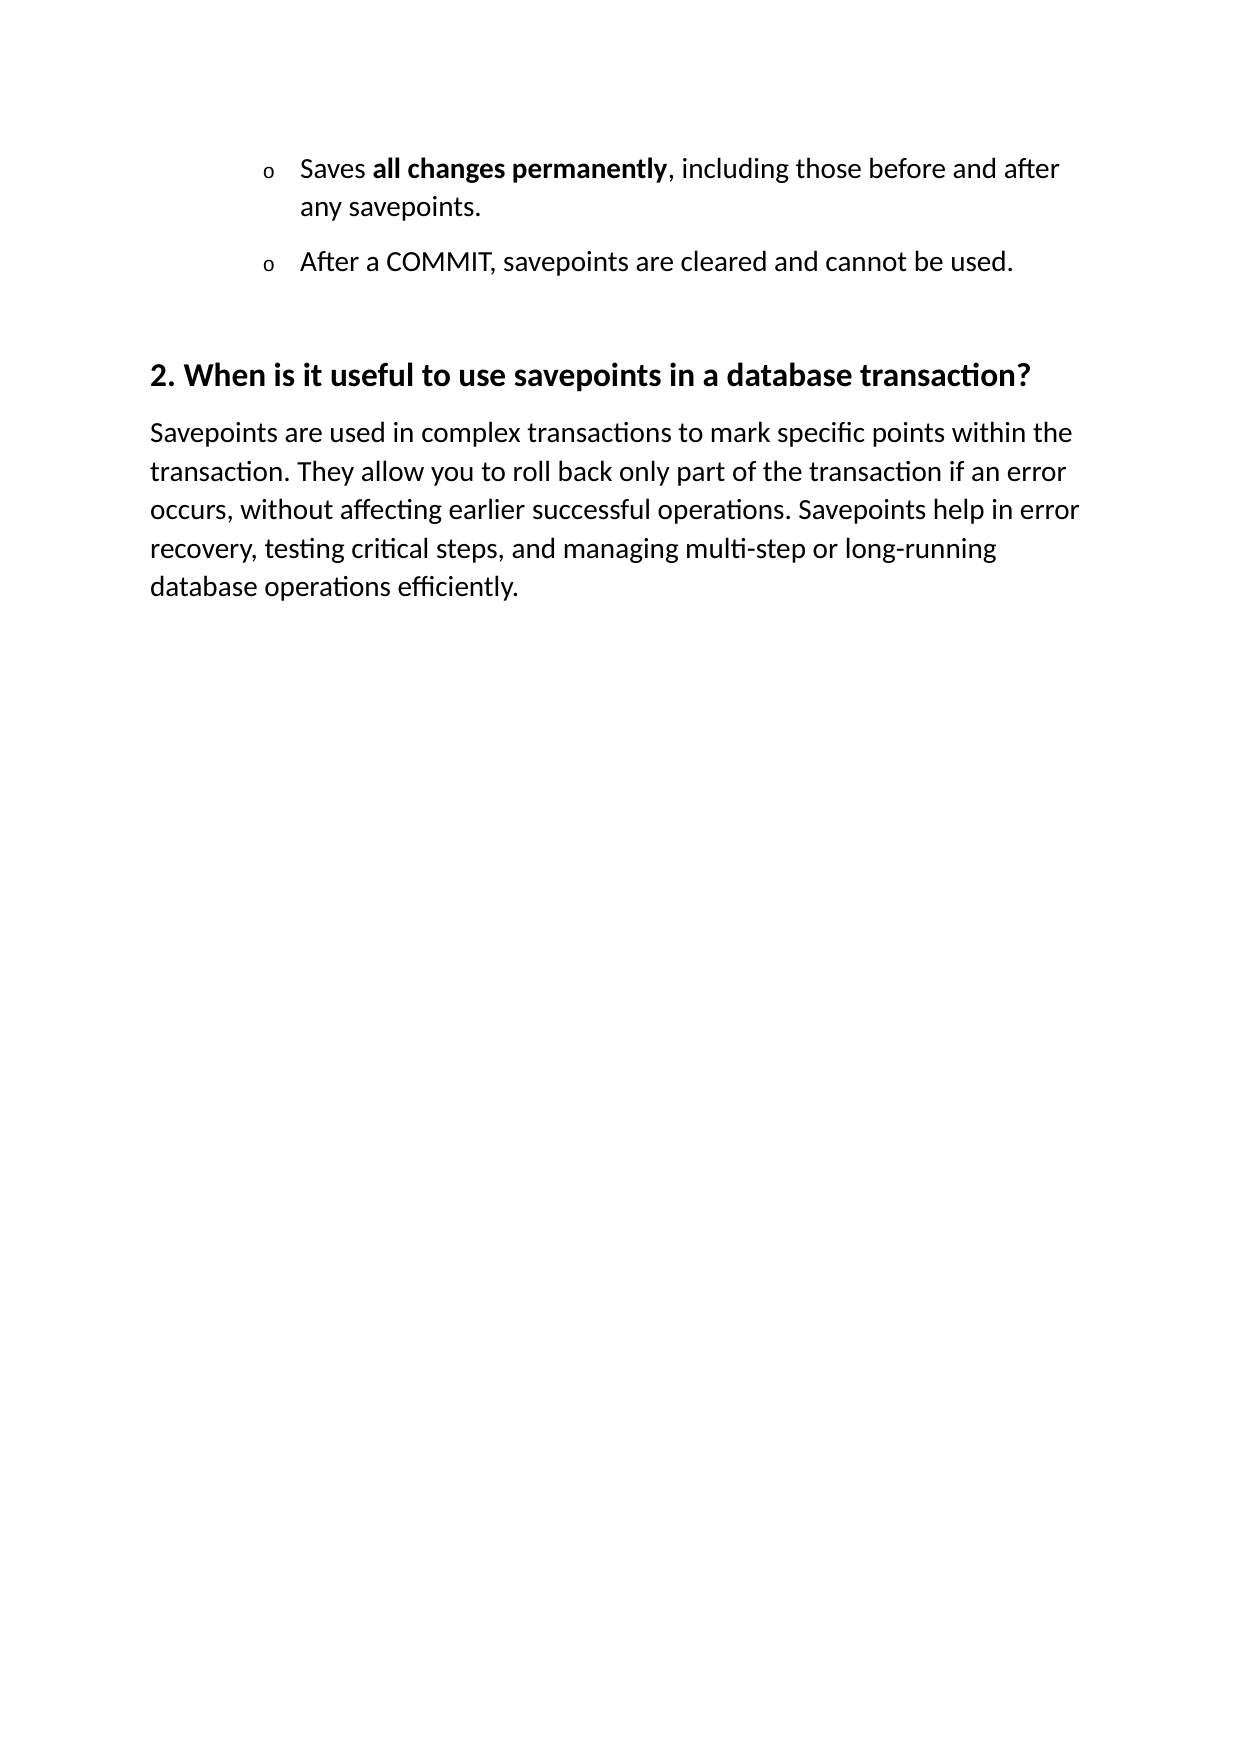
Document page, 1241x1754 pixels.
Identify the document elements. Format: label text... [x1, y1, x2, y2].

list Saves all changes permanently, including those before and after any savepoints. [262, 150, 1090, 224]
text 2. When is it useful to use savepoints in a database transaction? [150, 354, 1090, 394]
text Savepoints are used in complex transactions to mark specific points within the transaction. They allow you to roll back only part of the transaction if an error occurs, without affecting earlier successful operations. Savepoints help in error recovery, testing critical steps, and managing multi-step or long-running database operations efficiently. [150, 414, 1090, 604]
list After a COMMIT, savepoints are cleared and cannot be used. [262, 243, 1090, 279]
